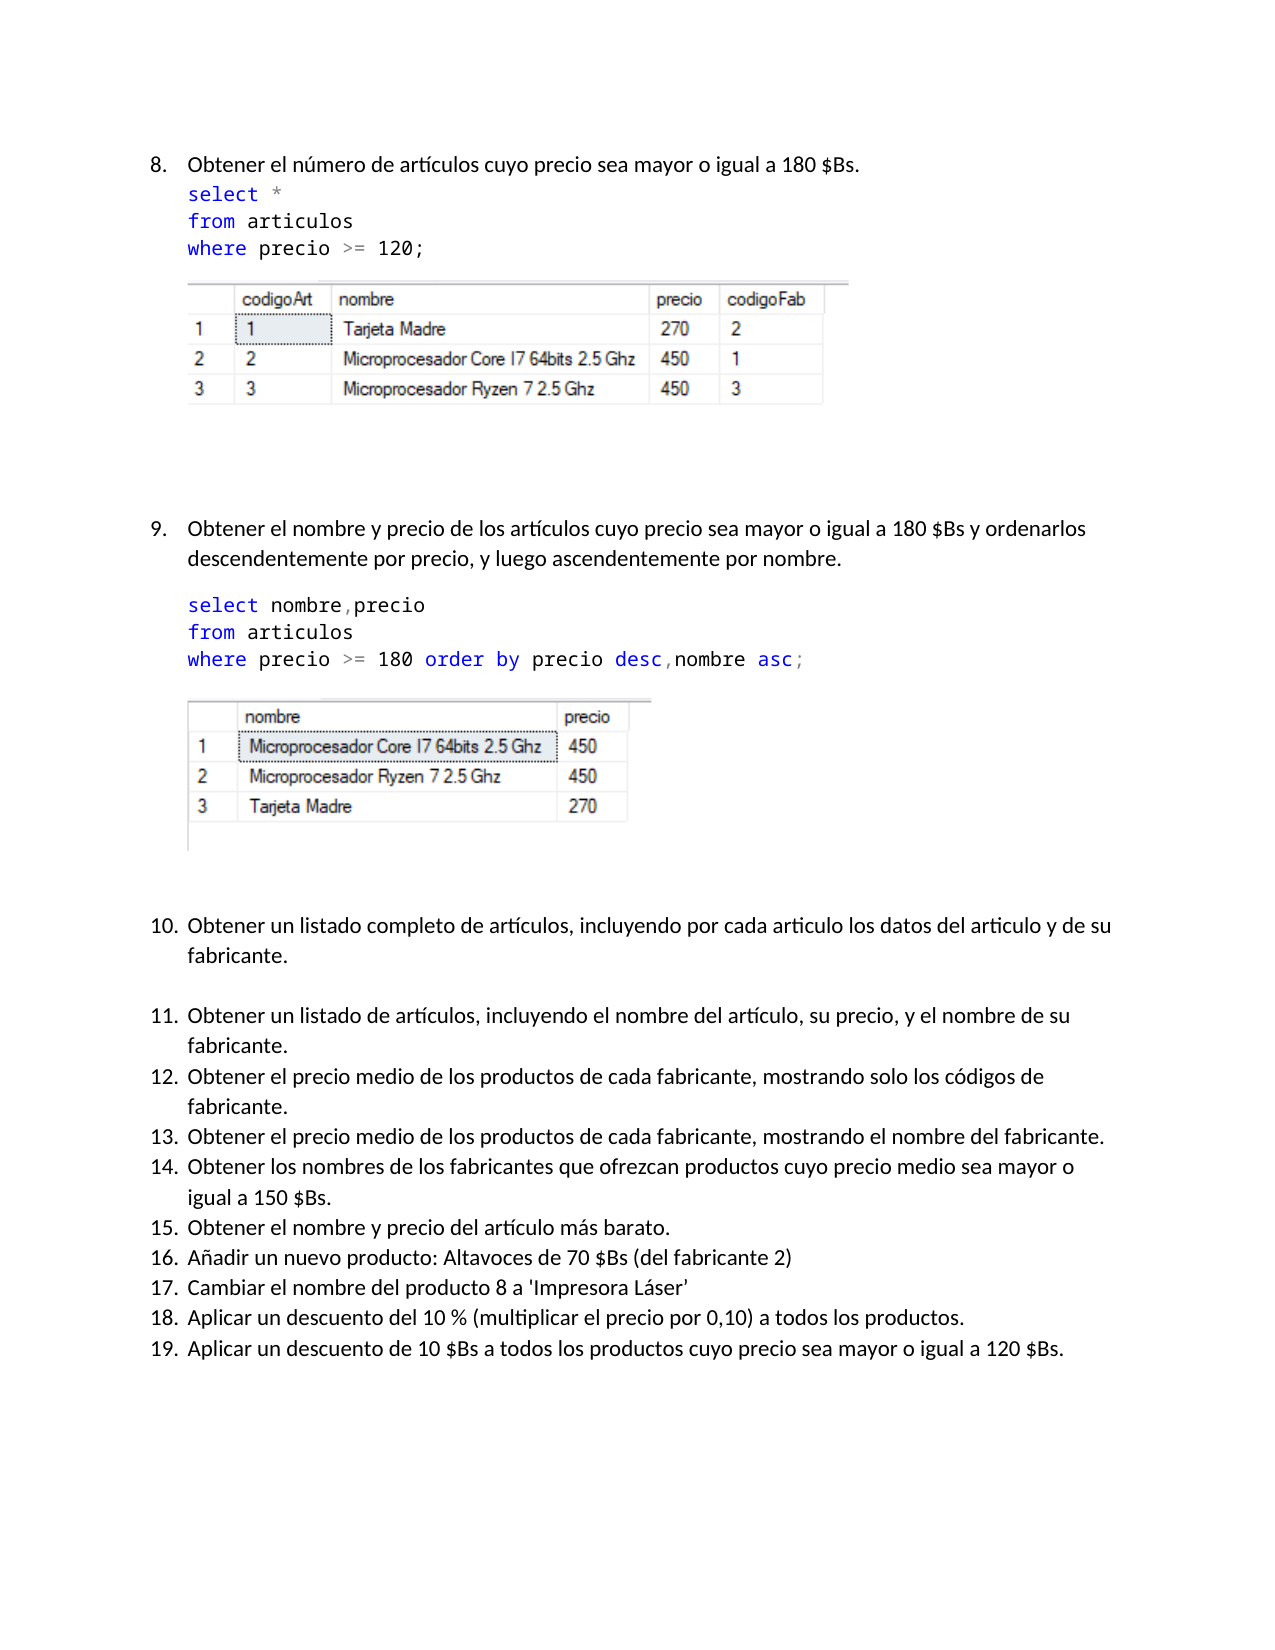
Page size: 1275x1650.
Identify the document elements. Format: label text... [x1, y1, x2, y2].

list Obtener el nombre y precio de los artículos cuyo precio sea mayor o igual a 180 $Bs y ordenarlos descendentemente por precio, y luego ascendentemente por nombre. [150, 514, 1125, 572]
list Aplicar un descuento del 10 % (multiplicar el precio por 0,10) a todos los productos. [150, 1303, 1125, 1332]
list Cambiar el nombre del producto 8 a 'Impresora Láser’ [150, 1273, 1125, 1301]
list Obtener el número de artículos cuyo precio sea mayor o igual a 180 $Bs. [150, 150, 1125, 178]
list Añadir un nuevo producto: Altavoces de 70 $Bs (del fabricante 2) [150, 1243, 1125, 1271]
list Obtener los nombres de los fabricantes que ofrezcan productos cuyo precio medio sea mayor o igual a 150 $Bs. [150, 1152, 1125, 1211]
list Obtener el nombre y precio del artículo más barato. [150, 1213, 1125, 1241]
text select nombre,precio [150, 591, 1125, 618]
list from articulos [187, 618, 1125, 645]
list Obtener el precio medio de los productos de cada fabricante, mostrando el nombre del fabricante. [150, 1122, 1125, 1150]
list Obtener un listado completo de artículos, incluyendo por cada articulo los datos del articulo y de su fabricante. [150, 911, 1125, 969]
text where precio >= 120; [150, 234, 1125, 261]
picture [187, 698, 652, 851]
list Obtener el precio medio de los productos de cada fabricante, mostrando solo los códigos de fabricante. [150, 1062, 1125, 1120]
text where precio >= 180 order by precio desc,nombre asc; [150, 645, 1125, 672]
list from articulos [187, 207, 1125, 234]
list select * [187, 180, 1125, 207]
picture [187, 280, 849, 435]
list Obtener un listado de artículos, incluyendo el nombre del artículo, su precio, y el nombre de su fabricante. [150, 1001, 1125, 1060]
list Aplicar un descuento de 10 $Bs a todos los productos cuyo precio sea mayor o igual a 120 $Bs. [150, 1334, 1125, 1362]
